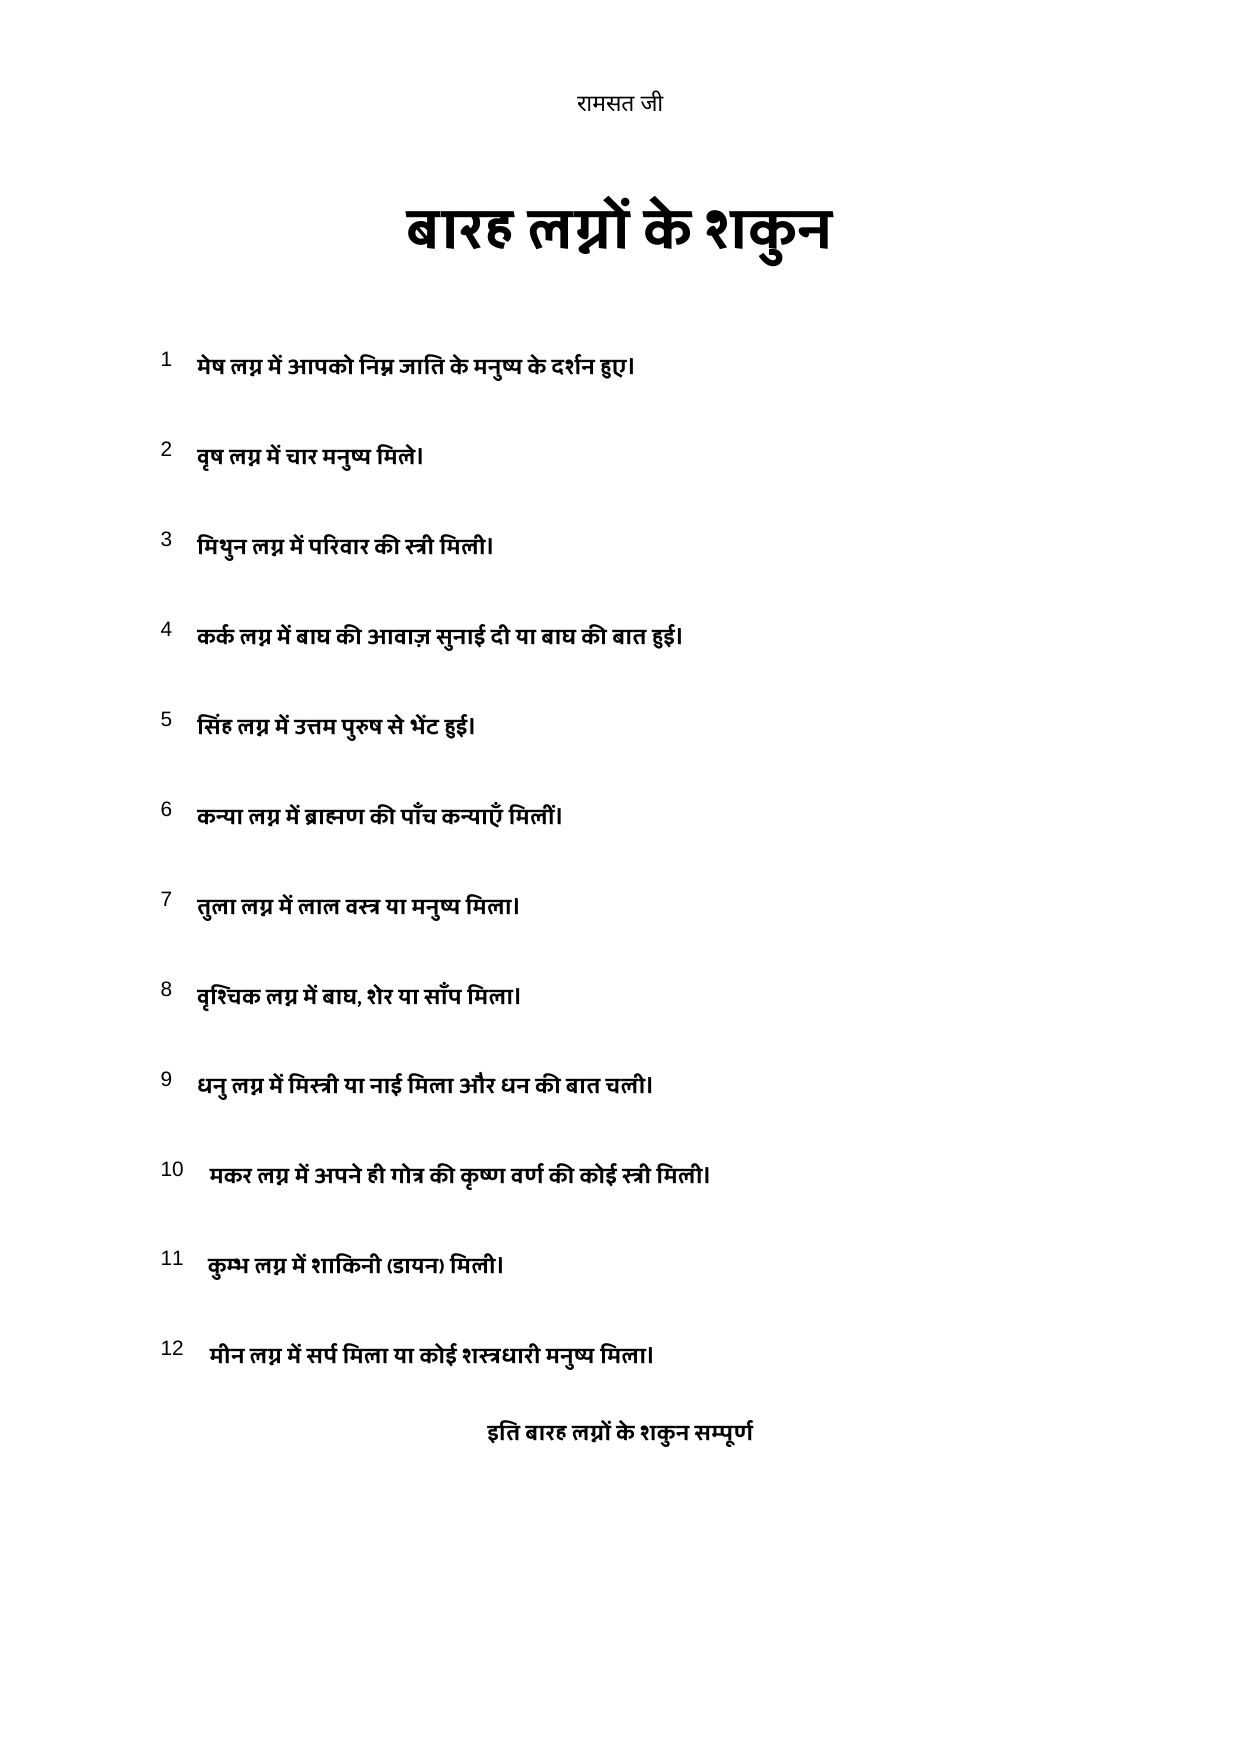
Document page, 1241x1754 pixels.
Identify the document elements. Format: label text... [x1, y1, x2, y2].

table_header 7 [150, 876, 186, 939]
table_header 1 [150, 337, 186, 399]
table_header सिंह लग्न में उत्तम पुरुष से भेंट हुई। [186, 696, 496, 759]
table_header 12 [150, 1326, 199, 1388]
table_header 5 [150, 696, 186, 759]
table_header कुम्भ लग्न में शाकिनी (डायन) मिली। [197, 1236, 528, 1298]
table_header मकर लग्न में अपने ही गोत्र की कृष्ण वर्ण की कोई स्त्री मिली। [199, 1146, 728, 1208]
title बारह लग्नों के शकुन [150, 177, 1090, 276]
table_header मिथुन लग्न में परिवार की स्त्री मिली। [186, 517, 513, 579]
table_header कन्या लग्न में ब्राह्मण की पाँच कन्याएँ मिलीं। [186, 786, 584, 849]
table_header 9 [150, 1056, 186, 1118]
table_header 10 [150, 1146, 199, 1208]
table_header 2 [150, 427, 186, 489]
table_header 8 [150, 966, 186, 1028]
table_header धनु लग्न में मिस्त्री या नाई मिला और धन की बात चली। [186, 1056, 674, 1118]
text इति बारह लग्नों के शकुन सम्पूर्ण [150, 1413, 1090, 1451]
table_header तुला लग्न में लाल वस्त्र या मनुष्य मिला। [186, 876, 546, 939]
table_header 4 [150, 607, 186, 669]
table_header वृष लग्न में चार मनुष्य मिले। [186, 427, 449, 489]
table_header मेष लग्न में आपको निम्न जाति के मनुष्य के दर्शन हुए। [186, 337, 659, 399]
table_header वृश्चिक लग्न में बाघ, शेर या साँप मिला। [186, 966, 542, 1028]
table_header 3 [150, 517, 186, 579]
table_header 6 [150, 786, 186, 849]
table_header मीन लग्न में सर्प मिला या कोई शस्त्रधारी मनुष्य मिला। [199, 1326, 676, 1388]
table_header 11 [150, 1236, 197, 1298]
table_header कर्क लग्न में बाघ की आवाज़ सुनाई दी या बाघ की बात हुई। [186, 607, 712, 669]
